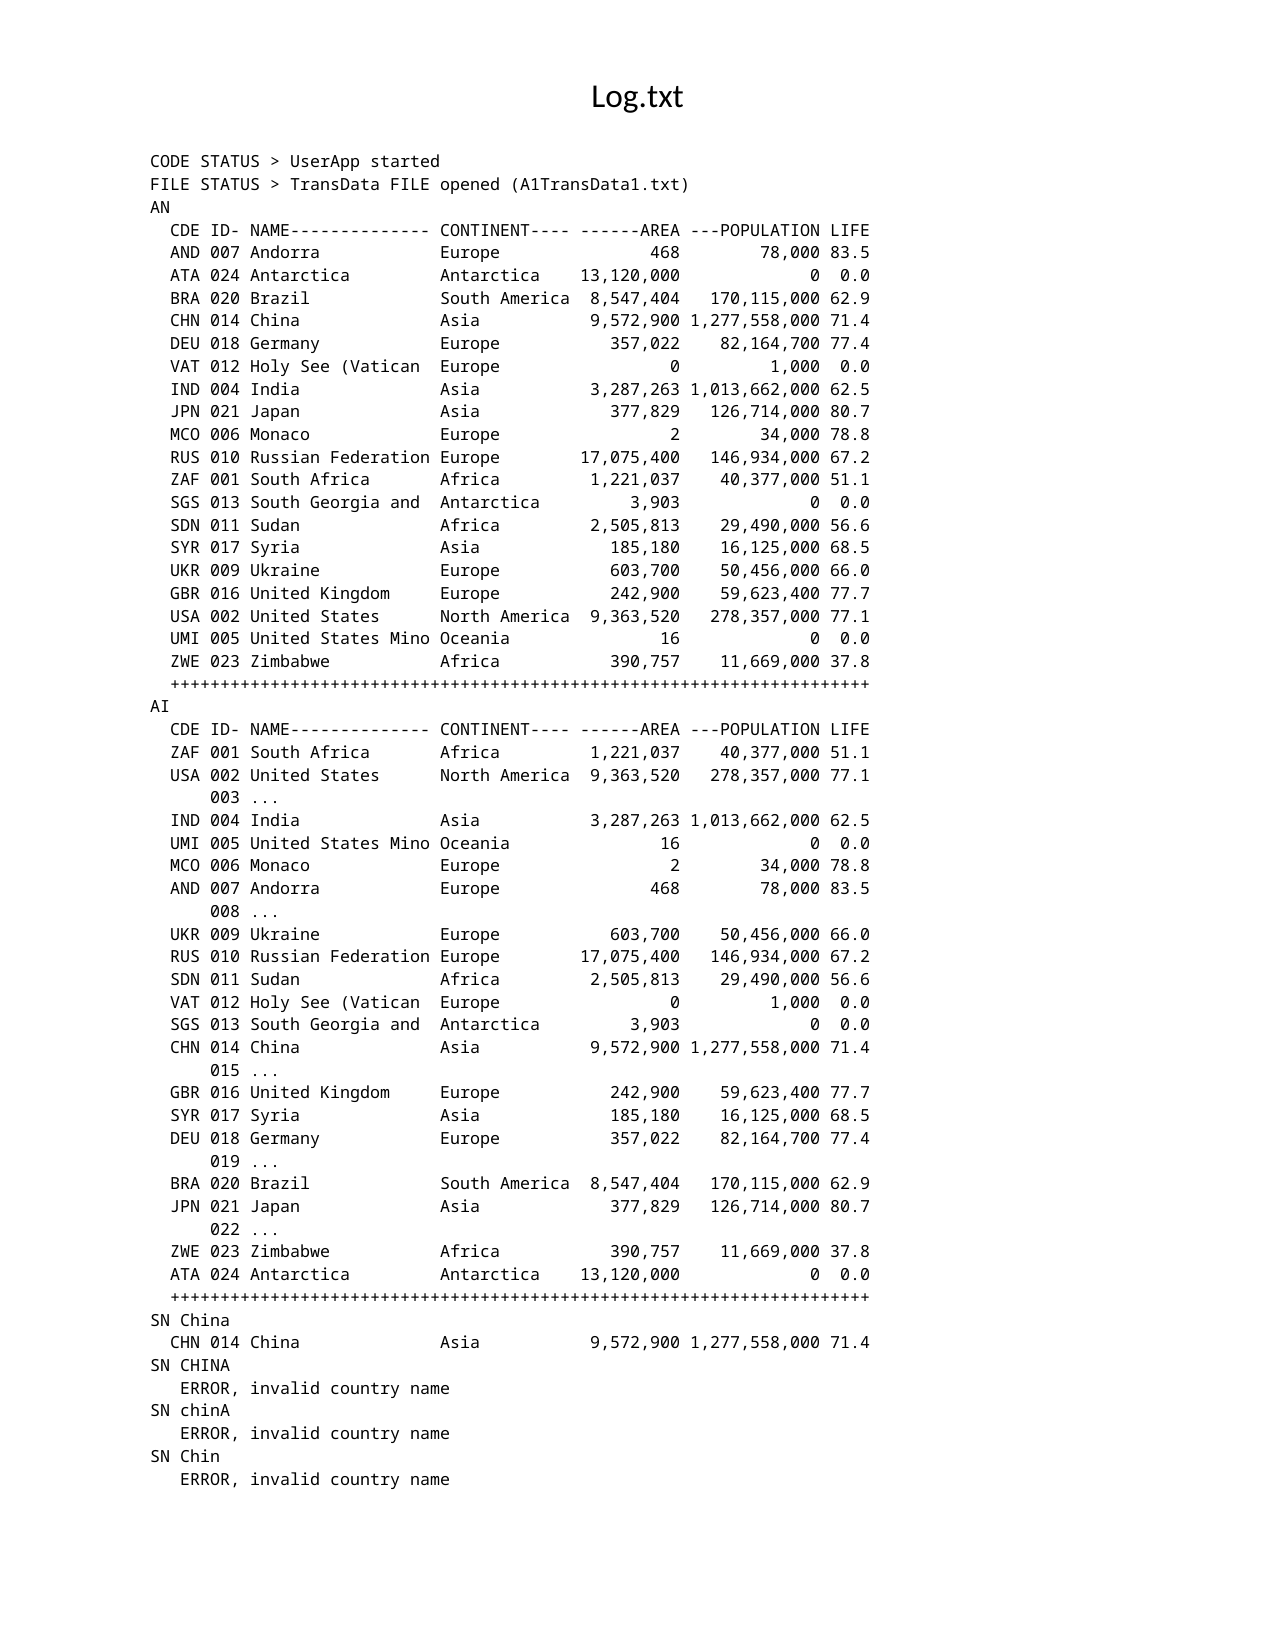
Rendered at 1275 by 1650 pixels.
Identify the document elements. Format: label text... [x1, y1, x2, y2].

text ++++++++++++++++++++++++++++++++++++++++++++++++++++++++++++++++++++++ [150, 672, 1125, 695]
text UMI 005 United States Mino Oceania 16 0 0.0 [150, 627, 1125, 649]
text UMI 005 United States Mino Oceania 16 0 0.0 [150, 831, 1125, 854]
text ZWE 023 Zimbabwe Africa 390,757 11,669,000 37.8 [150, 1240, 1125, 1263]
text DEU 018 Germany Europe 357,022 82,164,700 77.4 [150, 1126, 1125, 1149]
text ZWE 023 Zimbabwe Africa 390,757 11,669,000 37.8 [150, 649, 1125, 672]
text ++++++++++++++++++++++++++++++++++++++++++++++++++++++++++++++++++++++ [150, 1285, 1125, 1308]
text IND 004 India Asia 3,287,263 1,013,662,000 62.5 [150, 377, 1125, 400]
text SYR 017 Syria Asia 185,180 16,125,000 68.5 [150, 1104, 1125, 1126]
text JPN 021 Japan Asia 377,829 126,714,000 80.7 [150, 1194, 1125, 1217]
text BRA 020 Brazil South America 8,547,404 170,115,000 62.9 [150, 1172, 1125, 1194]
text GBR 016 United Kingdom Europe 242,900 59,623,400 77.7 [150, 581, 1125, 604]
text AND 007 Andorra Europe 468 78,000 83.5 [150, 241, 1125, 263]
text 019 ... [150, 1149, 1125, 1172]
text DEU 018 Germany Europe 357,022 82,164,700 77.4 [150, 332, 1125, 354]
text BRA 020 Brazil South America 8,547,404 170,115,000 62.9 [150, 286, 1125, 309]
text CHN 014 China Asia 9,572,900 1,277,558,000 71.4 [150, 309, 1125, 332]
text CDE ID- NAME-------------- CONTINENT---- ------AREA ---POPULATION LIFE [150, 718, 1125, 740]
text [150, 1331, 1125, 1353]
text VAT 012 Holy See (Vatican Europe 0 1,000 0.0 [150, 990, 1125, 1013]
text SN China [150, 1308, 1125, 1331]
text ERROR, invalid country name [150, 1376, 1125, 1399]
text JPN 021 Japan Asia 377,829 126,714,000 80.7 [150, 400, 1125, 422]
text GBR 016 United Kingdom Europe 242,900 59,623,400 77.7 [150, 1081, 1125, 1104]
text IND 004 India Asia 3,287,263 1,013,662,000 62.5 [150, 808, 1125, 831]
text ERROR, invalid country name [150, 1467, 1125, 1490]
text AN [150, 195, 1125, 218]
text USA 002 United States North America 9,363,520 278,357,000 77.1 [150, 763, 1125, 786]
text SYR 017 Syria Asia 185,180 16,125,000 68.5 [150, 536, 1125, 559]
text RUS 010 Russian Federation Europe 17,075,400 146,934,000 67.2 [150, 945, 1125, 967]
text SDN 011 Sudan Africa 2,505,813 29,490,000 56.6 [150, 967, 1125, 990]
text SGS 013 South Georgia and Antarctica 3,903 0 0.0 [150, 491, 1125, 513]
text 003 ... [150, 786, 1125, 808]
text SDN 011 Sudan Africa 2,505,813 29,490,000 56.6 [150, 513, 1125, 536]
text RUS 010 Russian Federation Europe 17,075,400 146,934,000 67.2 [150, 445, 1125, 468]
text CODE STATUS > UserApp started [150, 150, 1125, 173]
text UKR 009 Ukraine Europe 603,700 50,456,000 66.0 [150, 559, 1125, 581]
text CHN 014 China Asia 9,572,900 1,277,558,000 71.4 [150, 1036, 1125, 1058]
text FILE STATUS > TransData FILE opened (A1TransData1.txt) [150, 173, 1125, 195]
text AND 007 Andorra Europe 468 78,000 83.5 [150, 877, 1125, 899]
text SN Chin [150, 1444, 1125, 1467]
text MCO 006 Monaco Europe 2 34,000 78.8 [150, 422, 1125, 445]
text SN chinA [150, 1399, 1125, 1422]
text ZAF 001 South Africa Africa 1,221,037 40,377,000 51.1 [150, 740, 1125, 763]
text MCO 006 Monaco Europe 2 34,000 78.8 [150, 854, 1125, 877]
text ERROR, invalid country name [150, 1422, 1125, 1444]
text 022 ... [150, 1217, 1125, 1240]
text USA 002 United States North America 9,363,520 278,357,000 77.1 [150, 604, 1125, 627]
text UKR 009 Ukraine Europe 603,700 50,456,000 66.0 [150, 922, 1125, 945]
text 008 ... [150, 899, 1125, 922]
text 015 ... [150, 1058, 1125, 1081]
text ATA 024 Antarctica Antarctica 13,120,000 0 0.0 [150, 263, 1125, 286]
text SGS 013 South Georgia and Antarctica 3,903 0 0.0 [150, 1013, 1125, 1036]
text AI [150, 695, 1125, 718]
text ZAF 001 South Africa Africa 1,221,037 40,377,000 51.1 [150, 468, 1125, 491]
text ATA 024 Antarctica Antarctica 13,120,000 0 0.0 [150, 1263, 1125, 1285]
text SN CHINA [150, 1353, 1125, 1376]
text VAT 012 Holy See (Vatican Europe 0 1,000 0.0 [150, 354, 1125, 377]
text CDE ID- NAME-------------- CONTINENT---- ------AREA ---POPULATION LIFE [150, 218, 1125, 241]
